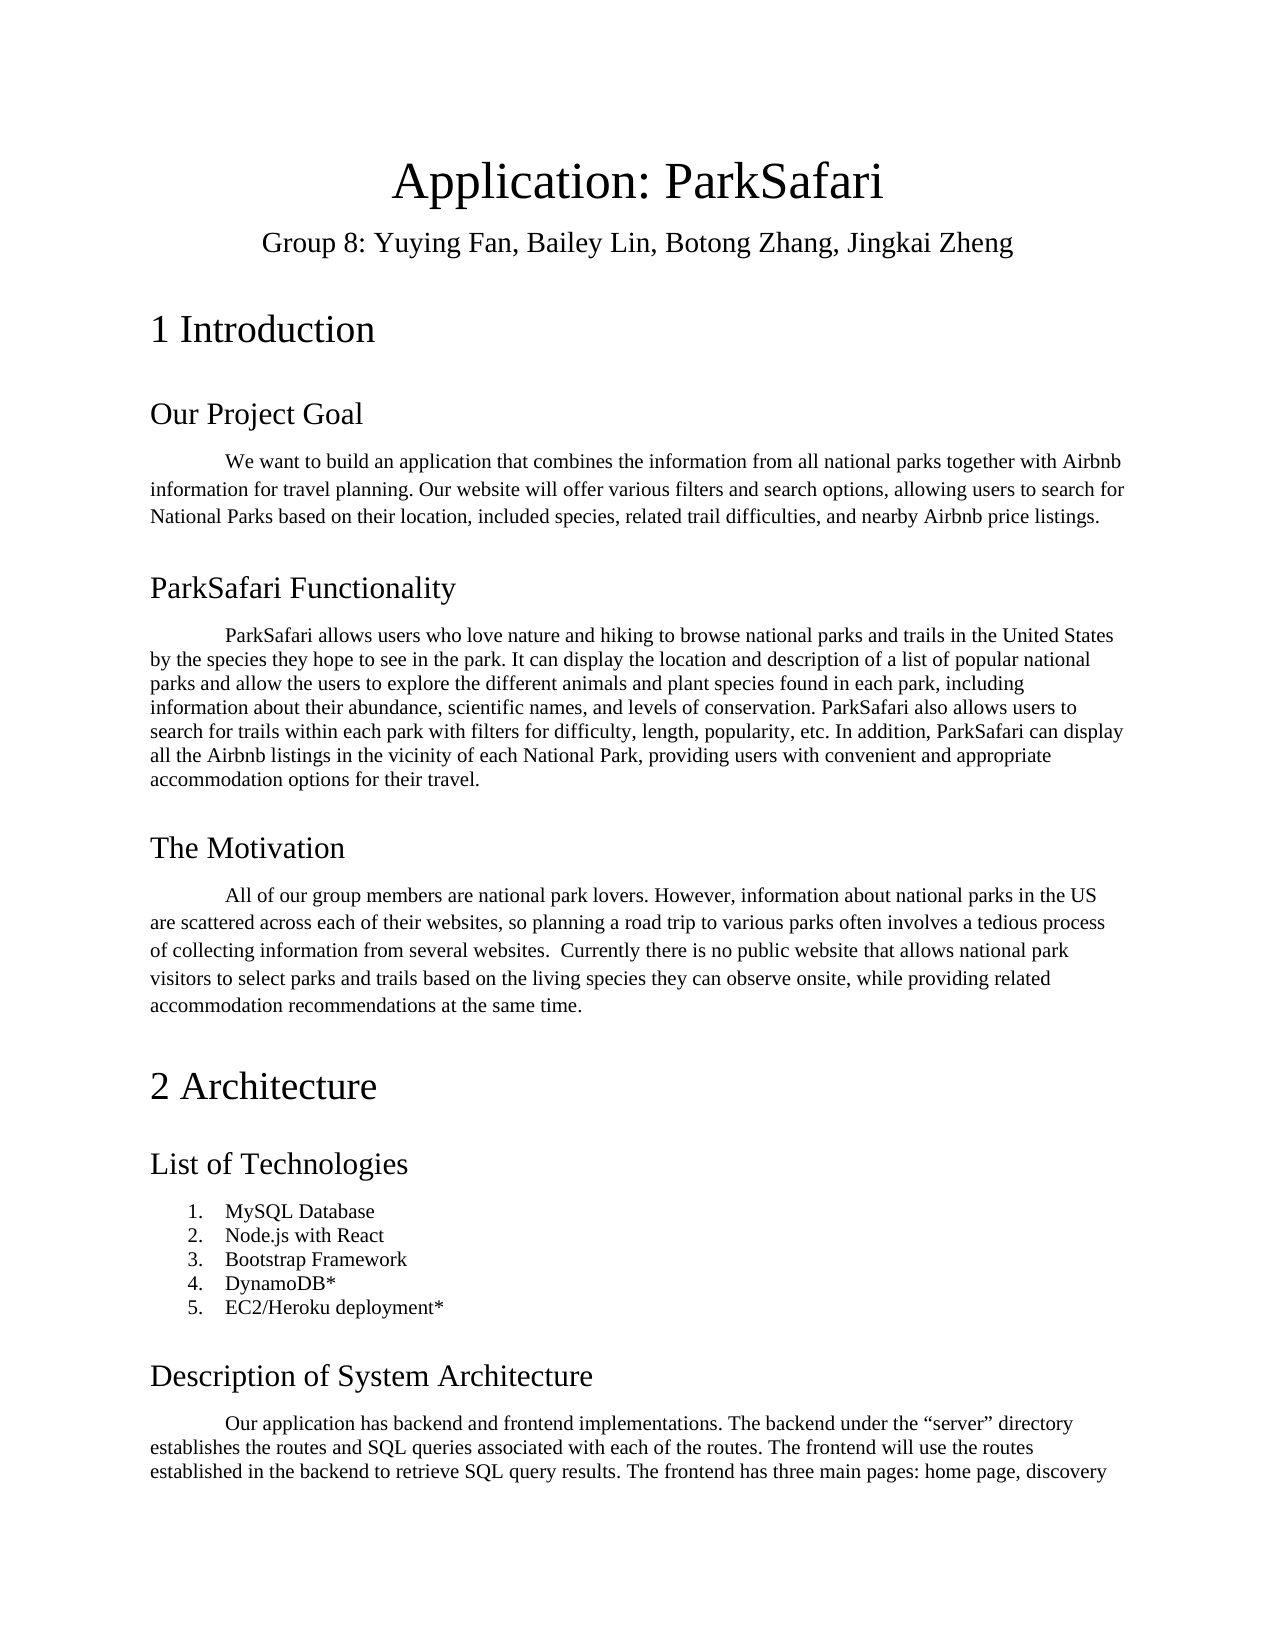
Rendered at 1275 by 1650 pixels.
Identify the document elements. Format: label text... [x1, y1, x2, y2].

subtitle Our Project Goal [150, 395, 1125, 431]
subtitle ParkSafari Functionality [150, 569, 1125, 605]
list Bootstrap Framework [187, 1247, 1125, 1271]
list DynamoDB* [187, 1271, 1125, 1295]
subtitle List of Technologies [150, 1145, 1125, 1181]
list EC2/Heroku deployment* [187, 1295, 1125, 1319]
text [150, 1411, 1125, 1483]
list Node.js with React [187, 1223, 1125, 1247]
list MySQL Database [187, 1199, 1125, 1223]
subtitle 2 Architecture [150, 1062, 1125, 1108]
text We want to build an application that combines the information from all national parks together with Airbnb information for travel planning. Our website will offer various filters and search options, allowing users to search for National Parks based on their location, included species, related trail difficulties, and nearby Airbnb price listings. [150, 449, 1125, 528]
text All of our group members are national park lovers. However, information about national parks in the US are scattered across each of their websites, so planning a road trip to various parks often involves a tedious process of collecting information from several websites. Currently there is no public website that allows national park visitors to select parks and trails based on the living species they can observe onsite, while providing related accommodation recommendations at the same time. [150, 883, 1125, 1017]
subtitle Group 8: Yuying Fan, Bailey Lin, Botong Zhang, Jingkai Zheng [150, 225, 1125, 259]
subtitle The Motivation [150, 829, 1125, 865]
subtitle 1 Introduction [150, 305, 1125, 351]
subtitle Description of System Architecture [150, 1357, 1125, 1393]
text ParkSafari allows users who love nature and hiking to browse national parks and trails in the United States by the species they hope to see in the park. It can display the location and description of a list of popular national parks and allow the users to explore the different animals and plant species found in each park, including information about their abundance, scientific names, and levels of conservation. ParkSafari also allows users to search for trails within each park with filters for difficulty, length, popularity, etc. In addition, ParkSafari can display all the Airbnb listings in the vicinity of each National Park, providing users with convenient and appropriate accommodation options for their travel. [150, 623, 1125, 791]
title Application: ParkSafari [150, 150, 1125, 210]
